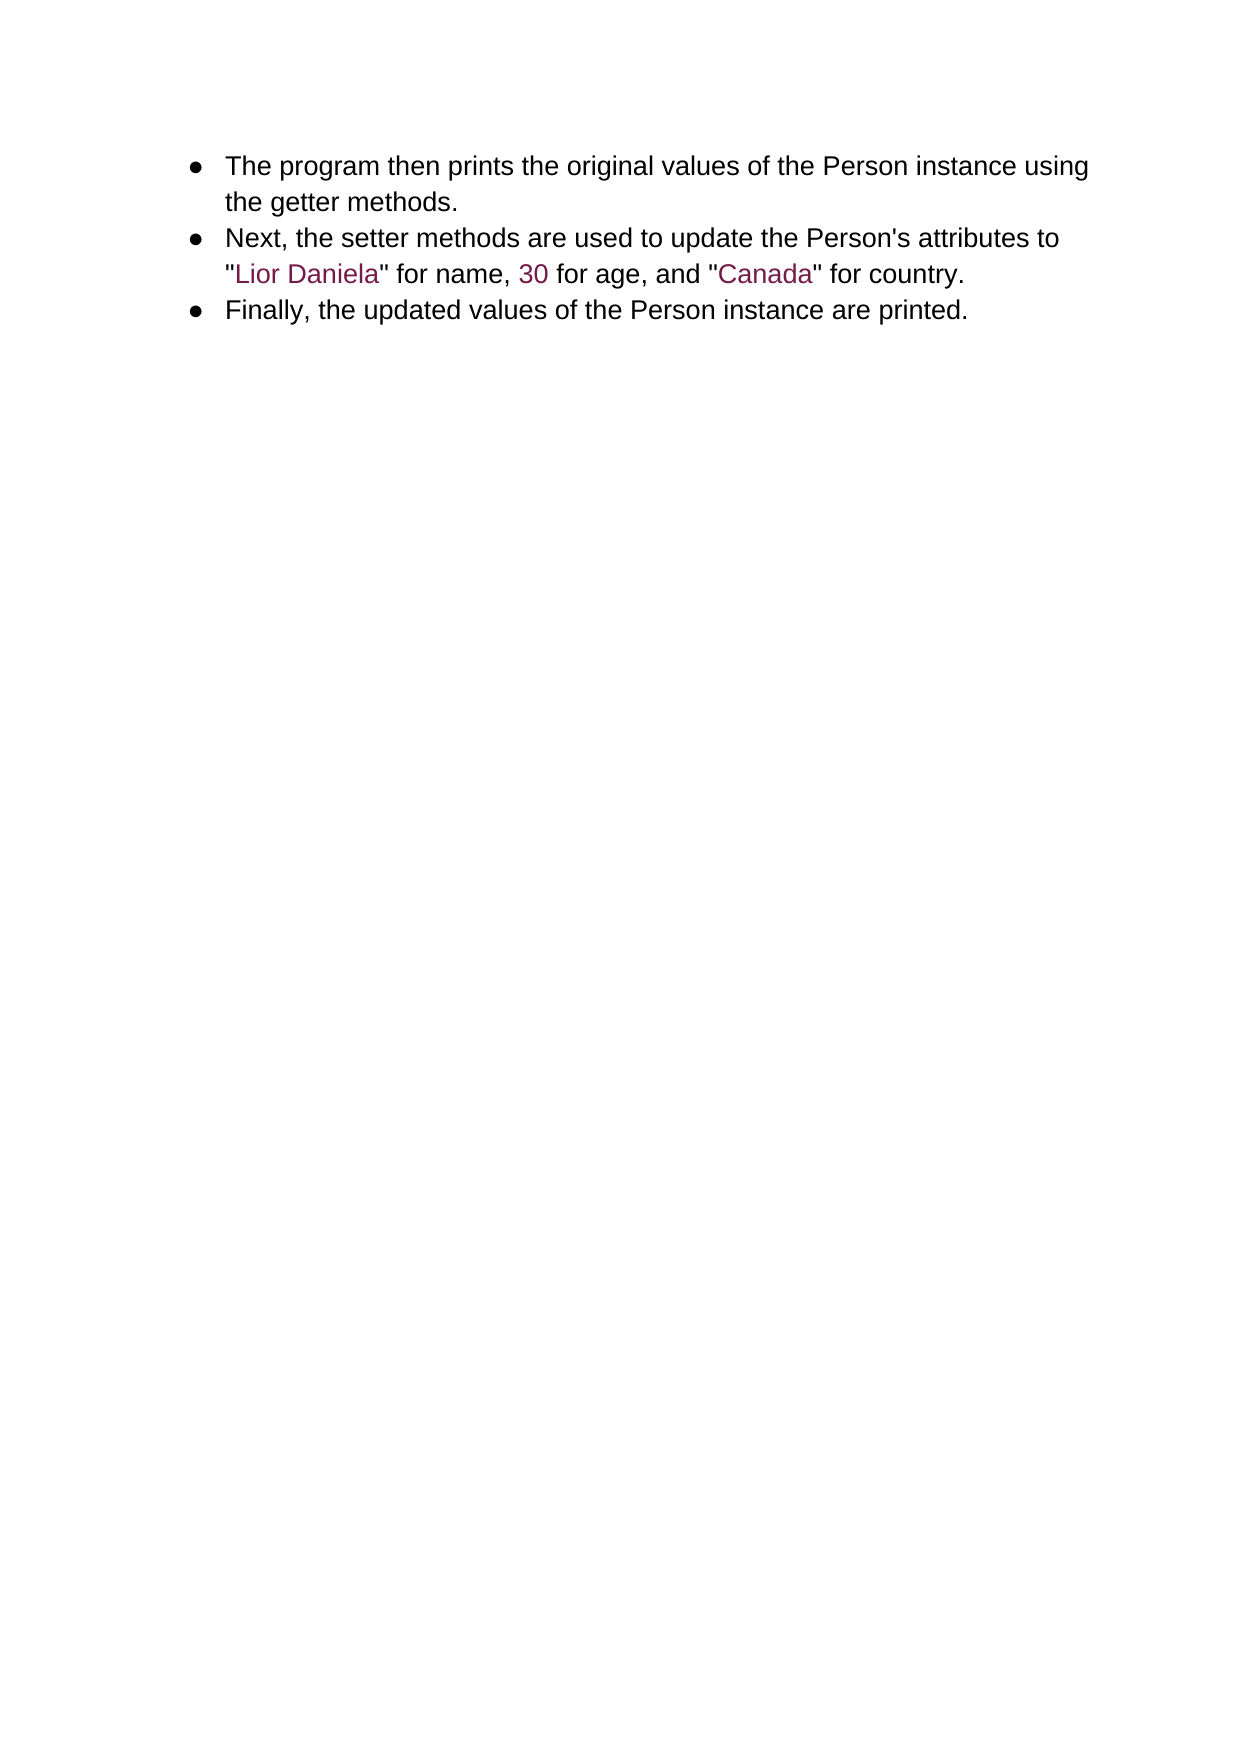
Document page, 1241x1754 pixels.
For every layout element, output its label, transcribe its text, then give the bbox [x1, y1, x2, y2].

list Finally, the updated values of the Person instance are printed. [187, 294, 1090, 325]
list The program then prints the original values of the Person instance using the getter methods. [187, 150, 1090, 217]
list Next, the setter methods are used to update the Person's attributes to "Lior Daniela" for name, 30 for age, and "Canada" for country. [187, 222, 1090, 289]
